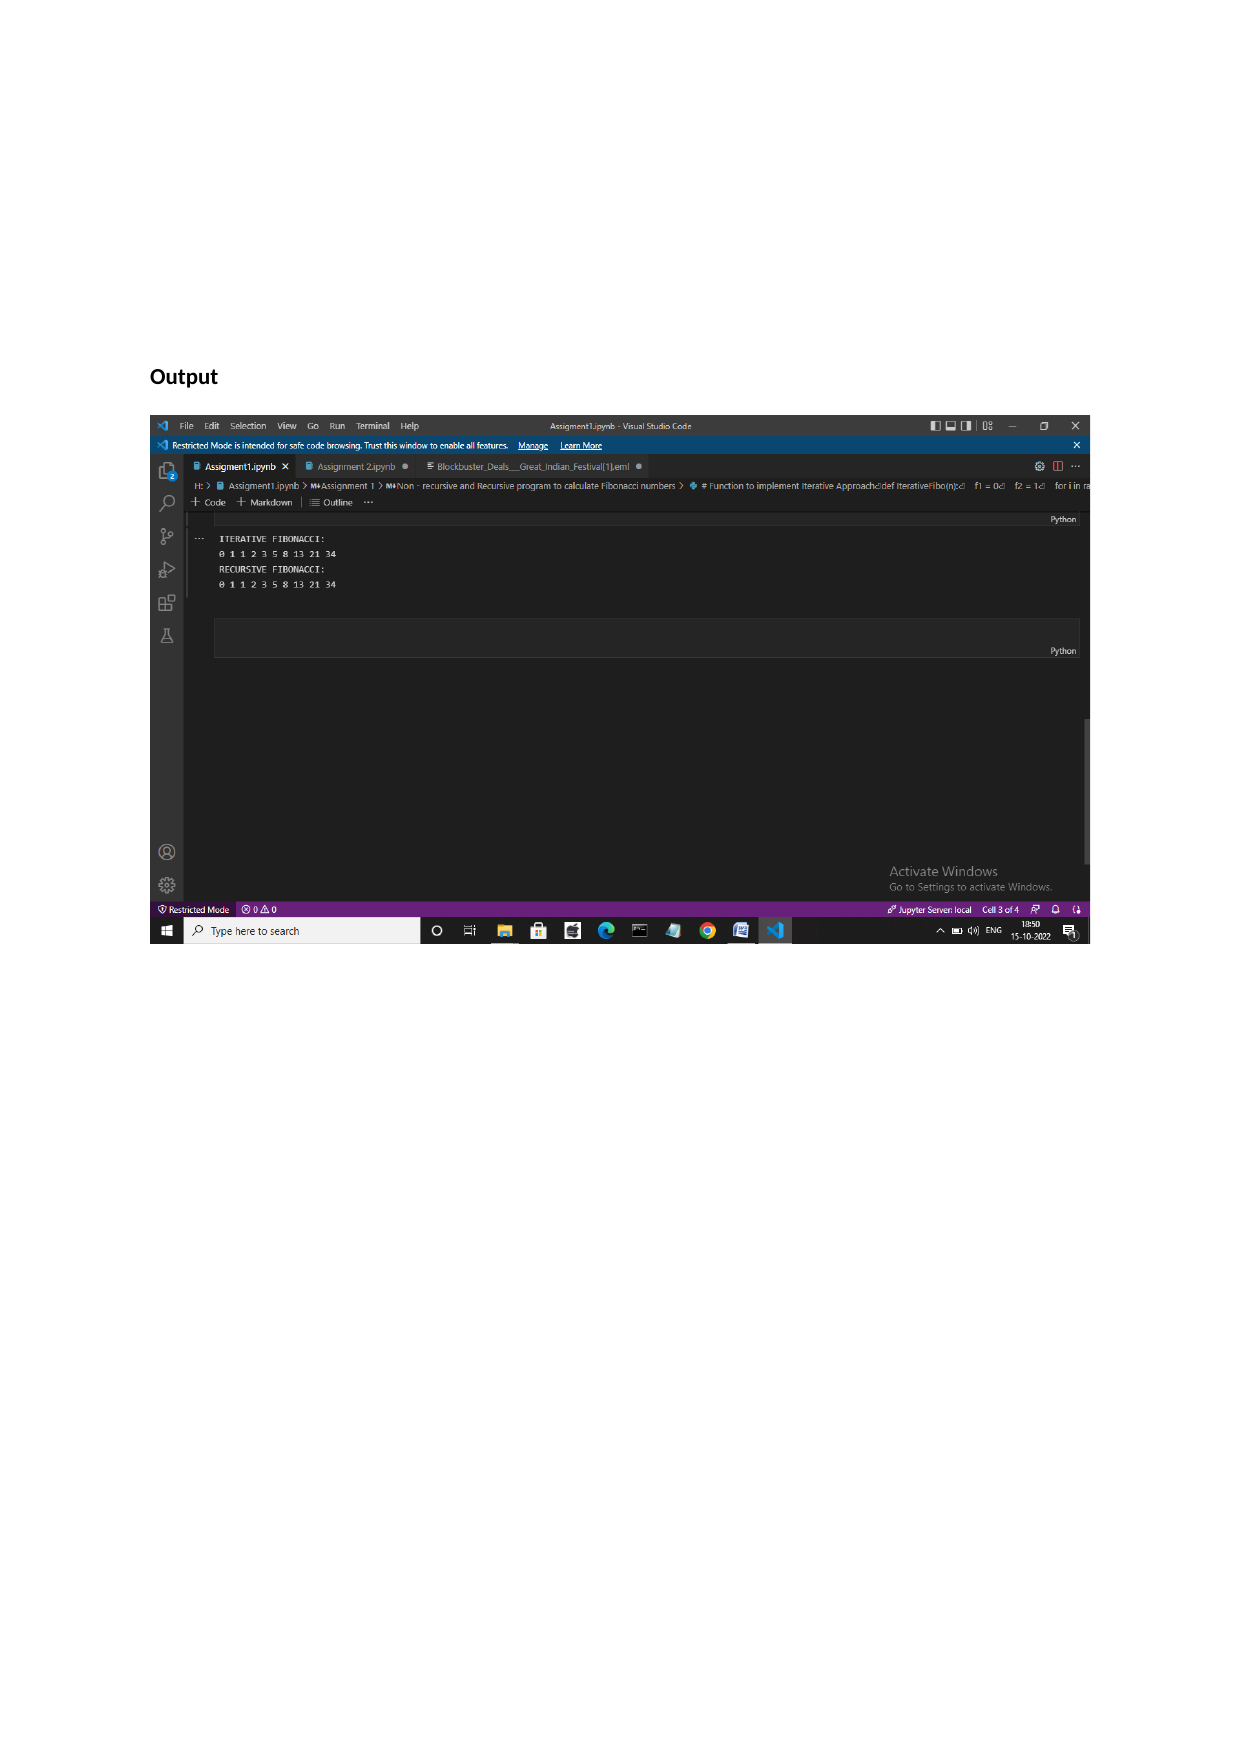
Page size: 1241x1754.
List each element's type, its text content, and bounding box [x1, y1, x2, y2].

picture [150, 415, 1091, 944]
text Output [150, 362, 1090, 390]
